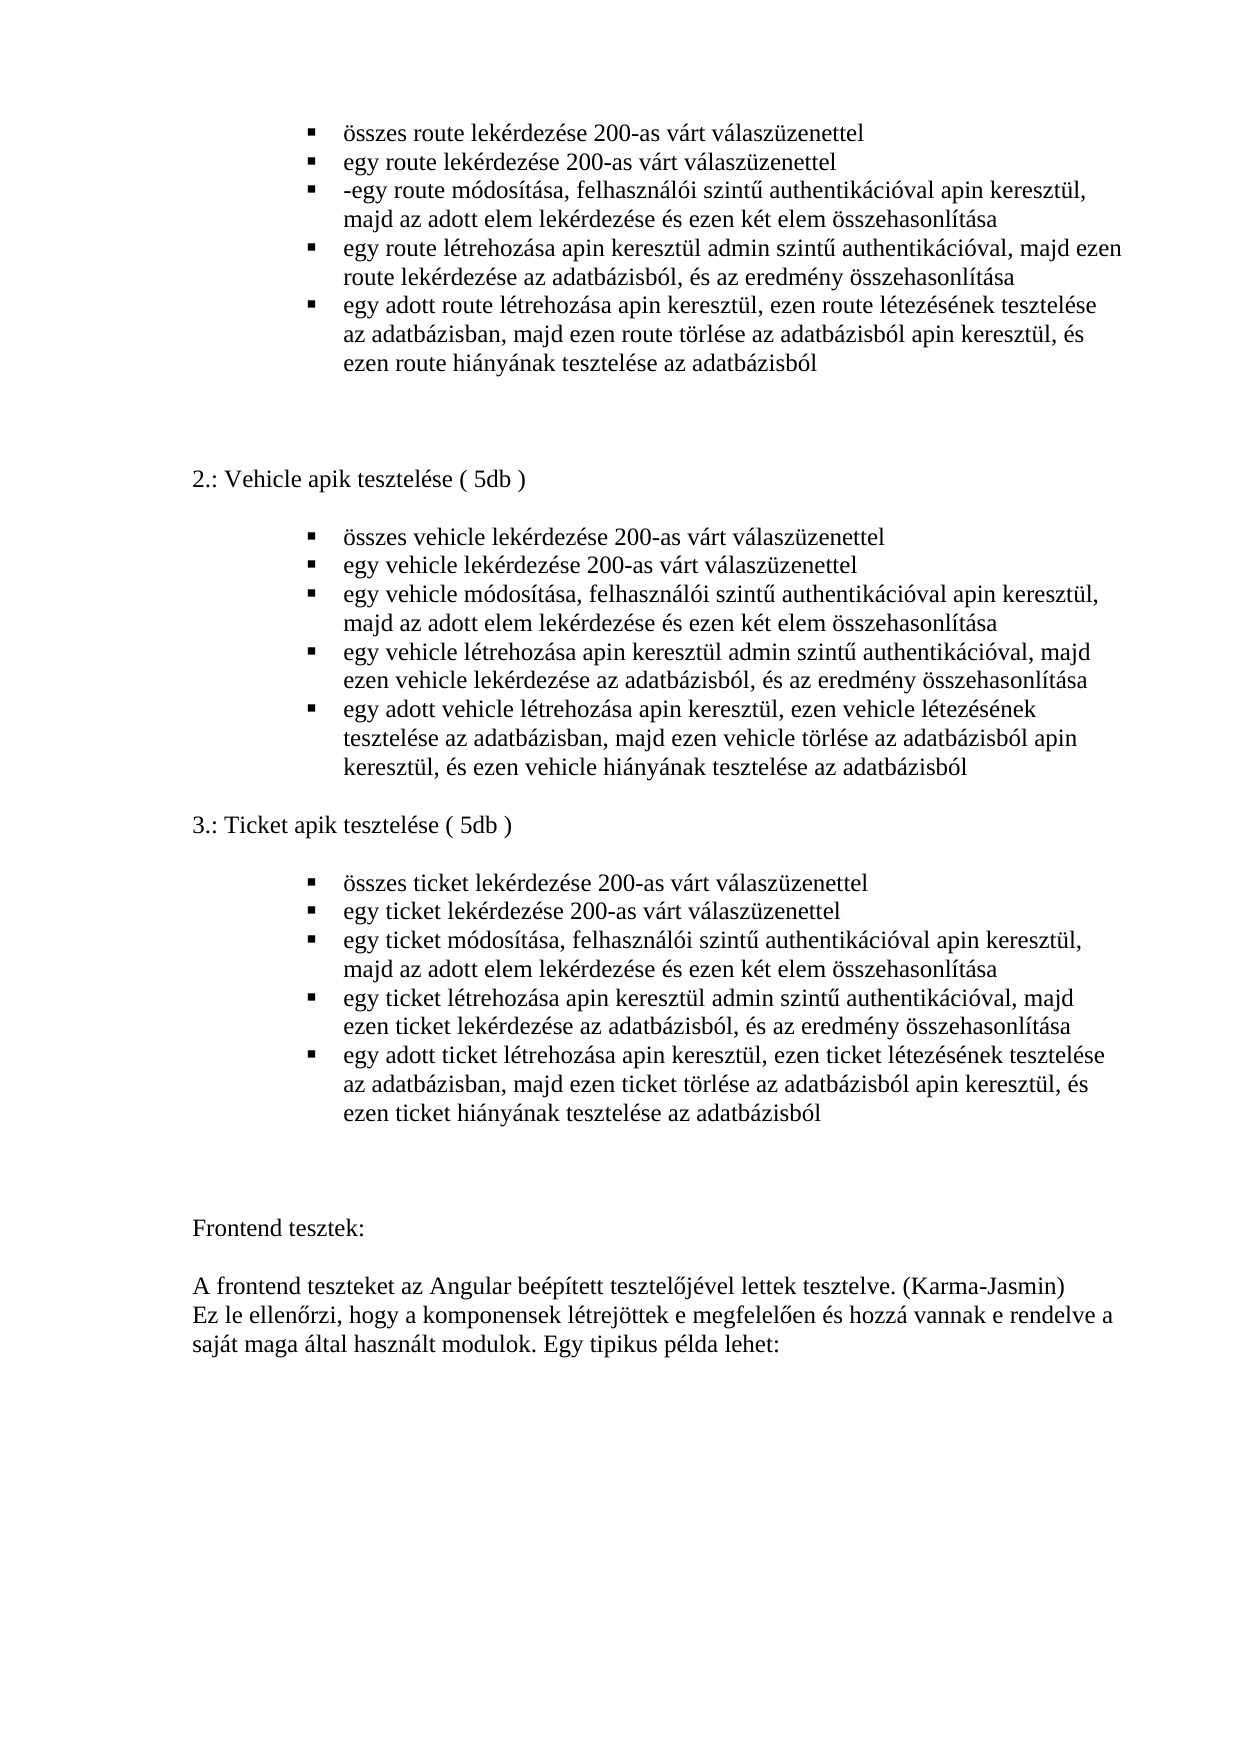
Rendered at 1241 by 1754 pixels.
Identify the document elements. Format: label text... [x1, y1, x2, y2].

list egy adott vehicle létrehozása apin keresztül, ezen vehicle létezésének tesztelése az adatbázisban, majd ezen vehicle törlése az adatbázisból apin keresztül, és ezen vehicle hiányának tesztelése az adatbázisból [306, 694, 1122, 781]
list egy adott route létrehozása apin keresztül, ezen route létezésének tesztelése az adatbázisban, majd ezen route törlése az adatbázisból apin keresztül, és ezen route hiányának tesztelése az adatbázisból [306, 291, 1122, 377]
list összes vehicle lekérdezése 200-as várt válaszüzenettel [306, 522, 1122, 551]
list egy vehicle lekérdezése 200-as várt válaszüzenettel [306, 551, 1122, 579]
list egy ticket létrehozása apin keresztül admin szintű authentikációval, majd ezen ticket lekérdezése az adatbázisból, és az eredmény összehasonlítása [306, 983, 1122, 1040]
list egy route létrehozása apin keresztül admin szintű authentikációval, majd ezen route lekérdezése az adatbázisból, és az eredmény összehasonlítása [306, 233, 1122, 291]
list egy ticket módosítása, felhasználói szintű authentikációval apin keresztül, majd az adott elem lekérdezése és ezen két elem összehasonlítása [306, 925, 1122, 983]
list egy adott ticket létrehozása apin keresztül, ezen ticket létezésének tesztelése az adatbázisban, majd ezen ticket törlése az adatbázisból apin keresztül, és ezen ticket hiányának tesztelése az adatbázisból [306, 1040, 1122, 1126]
list egy vehicle létrehozása apin keresztül admin szintű authentikációval, majd ezen vehicle lekérdezése az adatbázisból, és az eredmény összehasonlítása [306, 637, 1122, 694]
list egy ticket lekérdezése 200-as várt válaszüzenettel [306, 896, 1122, 925]
list egy vehicle módosítása, felhasználói szintű authentikációval apin keresztül, majd az adott elem lekérdezése és ezen két elem összehasonlítása [306, 579, 1122, 637]
list összes route lekérdezése 200-as várt válaszüzenettel [306, 118, 1122, 147]
text Frontend tesztek: [192, 1213, 1122, 1242]
text A frontend teszteket az Angular beépített tesztelőjével lettek tesztelve. (Karma-Jasmin) Ez le ellenőrzi, hogy a komponensek létrejöttek e megfelelően és hozzá vannak e rendelve a saját maga által használt modulok. Egy tipikus példa lehet: [192, 1271, 1122, 1358]
text 3.: Ticket apik tesztelése ( 5db ) [192, 810, 1122, 838]
list összes ticket lekérdezése 200-as várt válaszüzenettel [306, 868, 1122, 896]
list -egy route módosítása, felhasználói szintű authentikációval apin keresztül, majd az adott elem lekérdezése és ezen két elem összehasonlítása [306, 176, 1122, 233]
text 2.: Vehicle apik tesztelése ( 5db ) [192, 464, 1122, 493]
list egy route lekérdezése 200-as várt válaszüzenettel [306, 147, 1122, 176]
